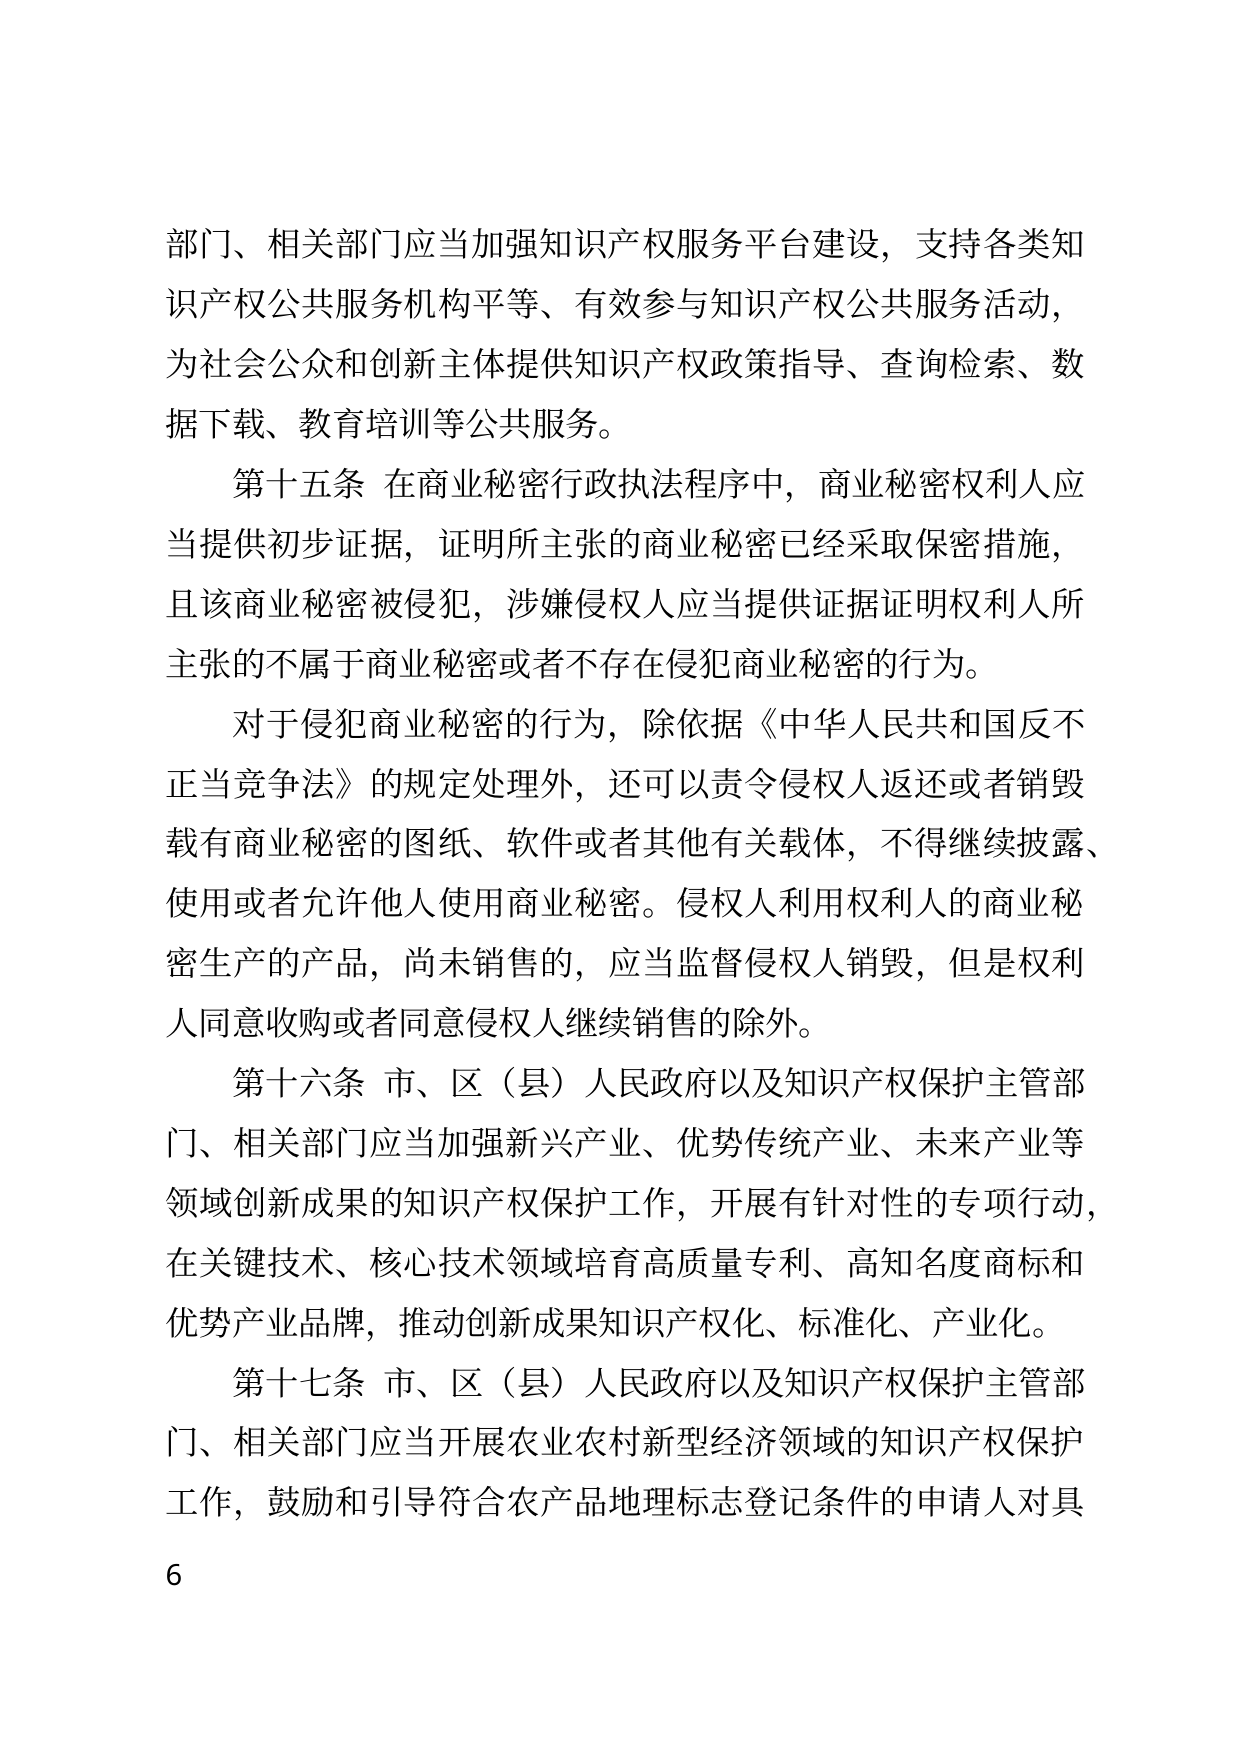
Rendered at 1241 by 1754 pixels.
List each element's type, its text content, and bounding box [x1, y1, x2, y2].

text 第十六条 市、区（县）人民政府以及知识产权保护主管部门、相关部门应当加强新兴产业、优势传统产业、未来产业等领域创新成果的知识产权保护工作，开展有针对性的专项行动，在关键技术、核心技术领域培育高质量专利、高知名度商标和优势产业品牌，推动创新成果知识产权化、标准化、产业化。 [165, 1057, 1087, 1344]
text 对于侵犯商业秘密的行为，除依据《中华人民共和国反不正当竞争法》的规定处理外，还可以责令侵权人返还或者销毁载有商业秘密的图纸、软件或者其他有关载体，不得继续披露、使用或者允许他人使用商业秘密。侵权人利用权利人的商业秘密生产的产品，尚未销售的，应当监督侵权人销毁，但是权利人同意收购或者同意侵权人继续销售的除外。 [165, 698, 1087, 1045]
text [165, 1357, 1087, 1524]
text 第十五条 在商业秘密行政执法程序中，商业秘密权利人应当提供初步证据，证明所主张的商业秘密已经采取保密措施，且该商业秘密被侵犯，涉嫌侵权人应当提供证据证明权利人所主张的不属于商业秘密或者不存在侵犯商业秘密的行为。 [165, 458, 1087, 686]
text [165, 218, 1087, 446]
